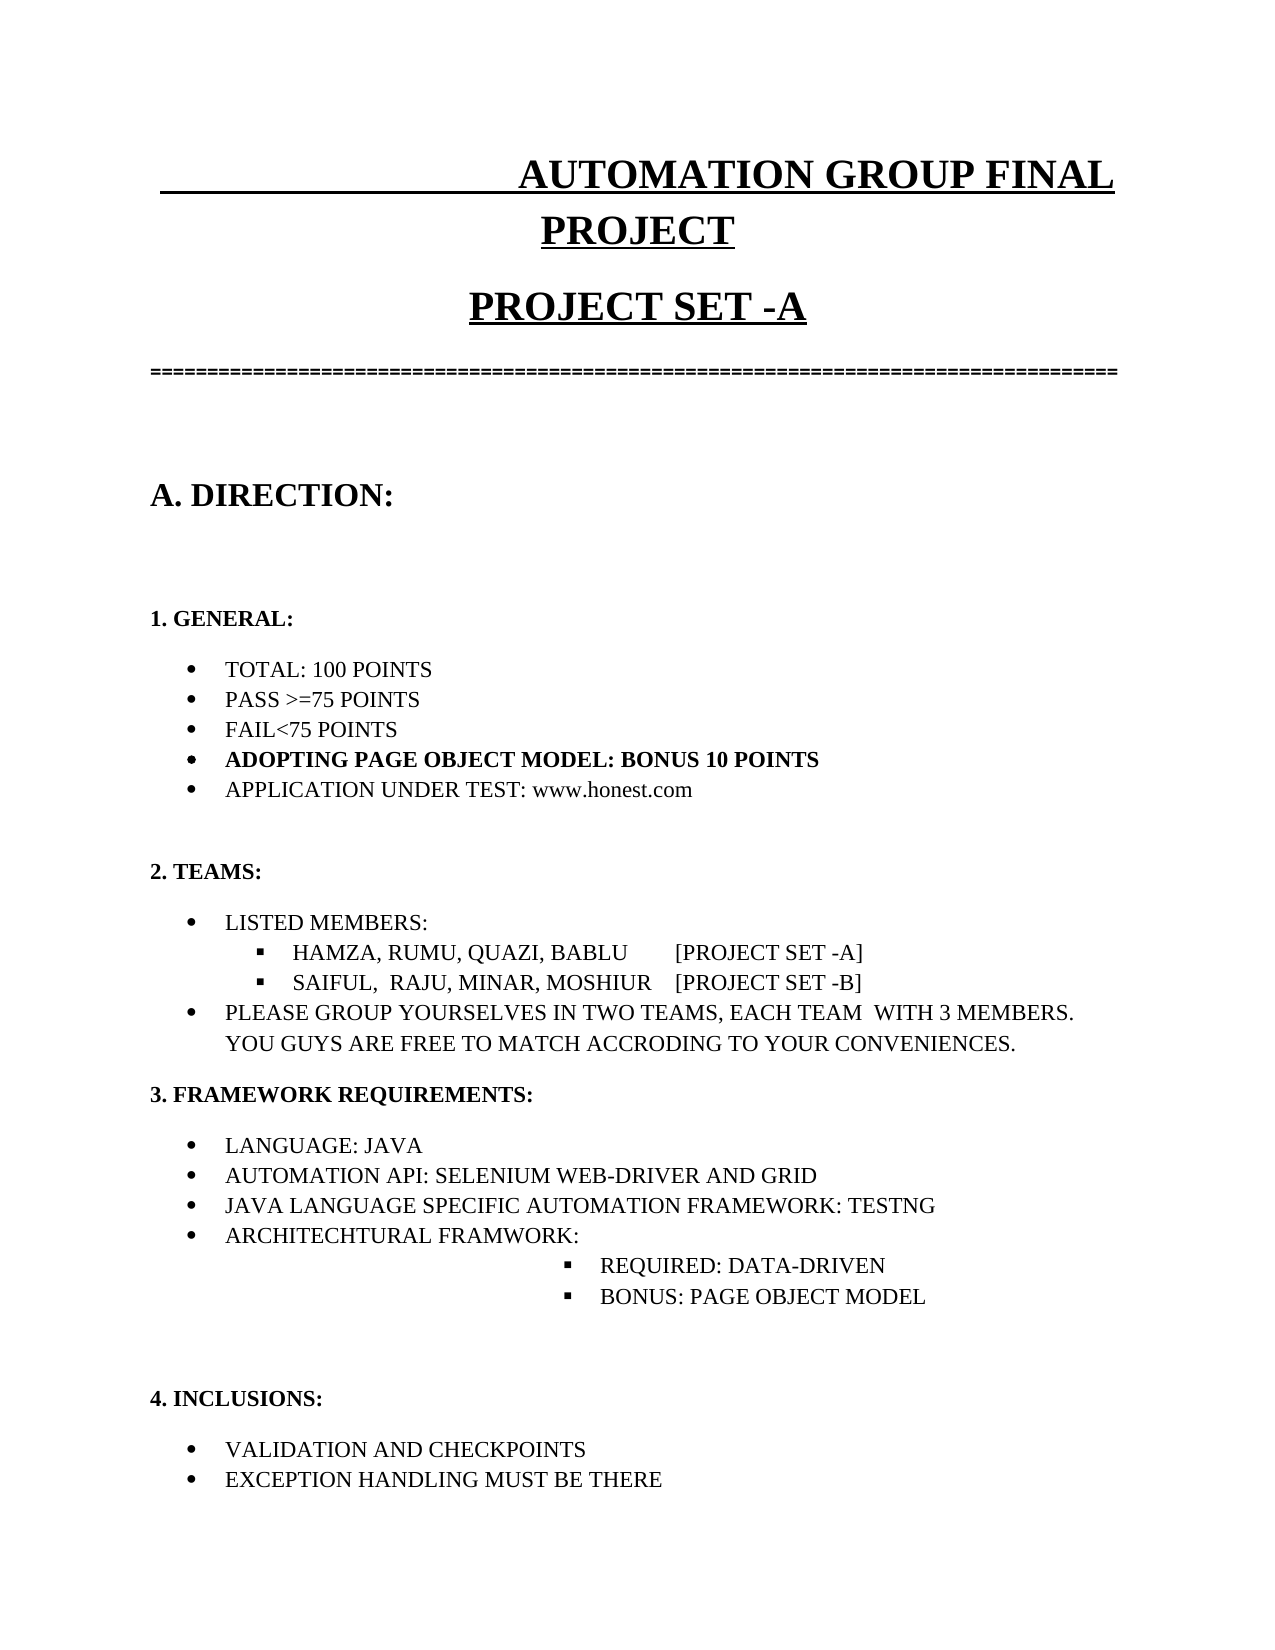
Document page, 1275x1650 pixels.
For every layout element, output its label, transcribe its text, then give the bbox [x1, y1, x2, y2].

list PLEASE GROUP YOURSELVES IN TWO TEAMS, EACH TEAM WITH 3 MEMBERS. YOU GUYS ARE FREE TO MATCH ACCRODING TO YOUR CONVENIENCES. [187, 999, 1125, 1056]
list ARCHITECHTURAL FRAMWORK: [187, 1222, 1125, 1249]
list VALIDATION AND CHECKPOINTS [187, 1436, 1125, 1462]
text ===================================================================================== [150, 357, 1125, 385]
list LANGUAGE: JAVA [187, 1132, 1125, 1158]
text PROJECT SET -A [150, 281, 1125, 329]
list TOTAL: 100 POINTS [187, 656, 1125, 682]
list REQUIRED: DATA-DRIVEN [562, 1253, 1125, 1279]
list PASS >=75 POINTS [187, 686, 1125, 712]
list SAIFUL, RAJU, MINAR, MOSHIUR [PROJECT SET -B] [255, 969, 1125, 996]
text 1. GENERAL: [150, 605, 1125, 631]
text 4. INCLUSIONS: [150, 1385, 1125, 1411]
list LISTED MEMBERS: [187, 909, 1125, 935]
text 2. TEAMS: [150, 858, 1125, 884]
list AUTOMATION API: SELENIUM WEB-DRIVER AND GRID [187, 1162, 1125, 1188]
list JAVA LANGUAGE SPECIFIC AUTOMATION FRAMEWORK: TESTNG [187, 1192, 1125, 1218]
text 3. FRAMEWORK REQUIREMENTS: [150, 1081, 1125, 1107]
text AUTOMATION GROUP FINAL PROJECT [150, 150, 1125, 253]
list BONUS: PAGE OBJECT MODEL [562, 1283, 1125, 1309]
text A. DIRECTION: [150, 475, 1125, 513]
list HAMZA, RUMU, QUAZI, BABLU [PROJECT SET -A] [255, 939, 1125, 965]
list ADOPTING PAGE OBJECT MODEL: BONUS 10 POINTS [187, 746, 1125, 773]
list FAIL<75 POINTS [187, 716, 1125, 742]
list APPLICATION UNDER TEST: www.honest.com [187, 777, 1125, 803]
list EXCEPTION HANDLING MUST BE THERE [187, 1466, 1125, 1492]
